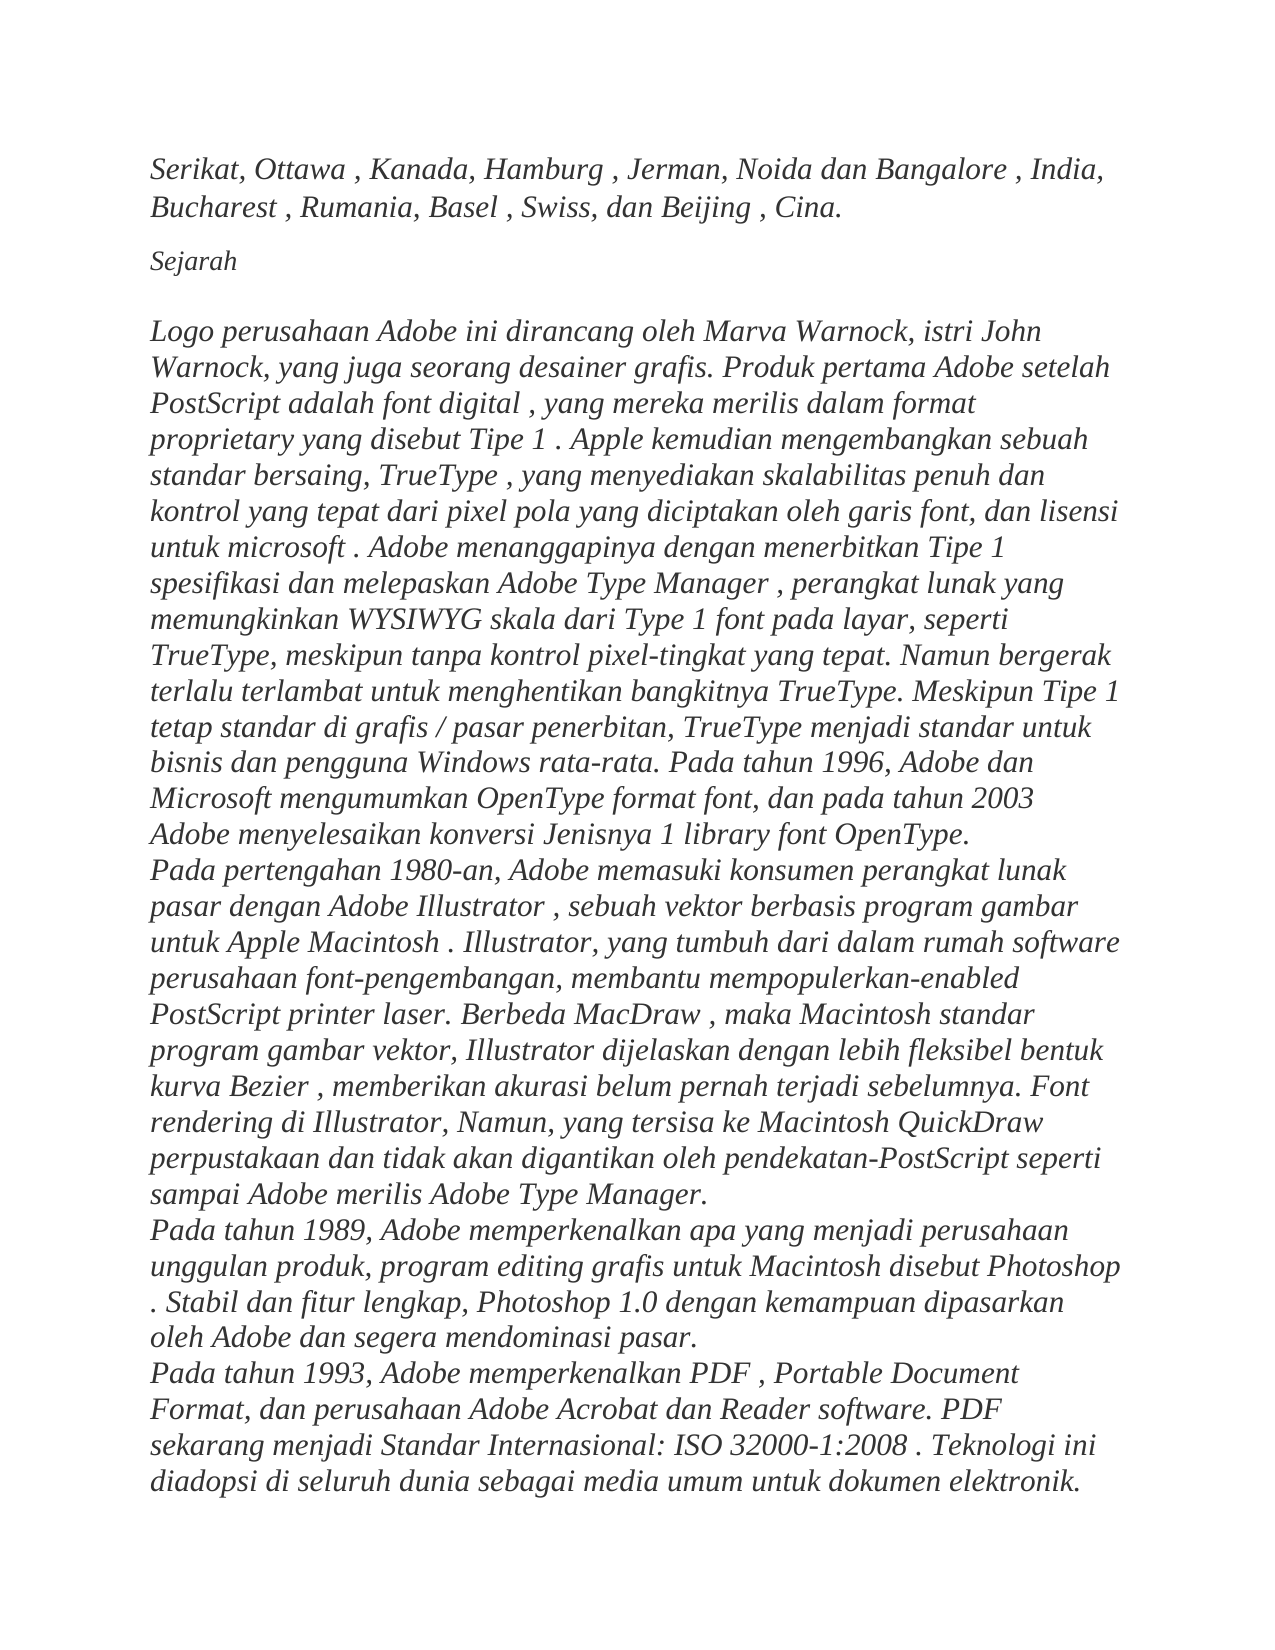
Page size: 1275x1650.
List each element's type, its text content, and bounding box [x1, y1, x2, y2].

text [150, 150, 1125, 225]
text Sejarah [150, 244, 1125, 277]
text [150, 277, 1125, 1498]
